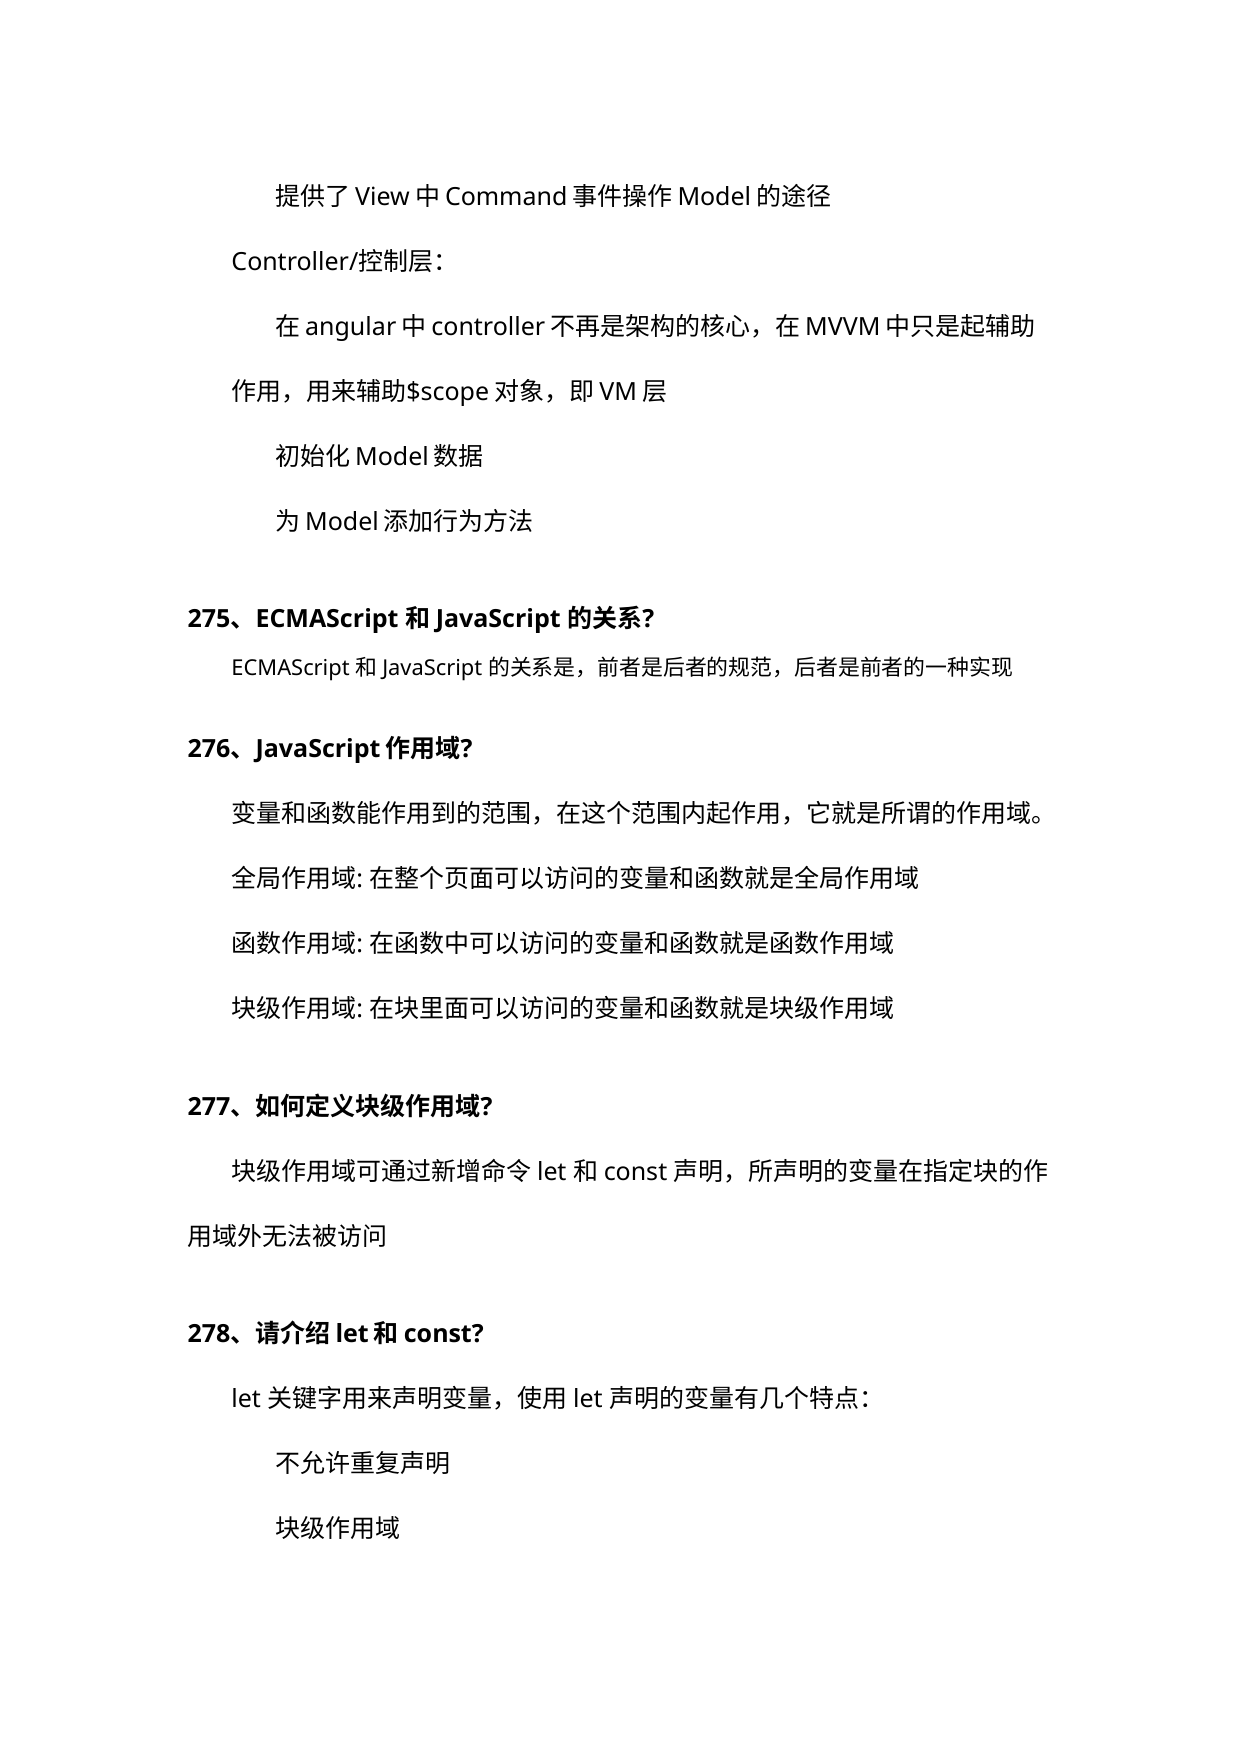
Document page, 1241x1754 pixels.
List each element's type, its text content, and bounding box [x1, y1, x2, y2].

list 块级作用域: 在块里面可以访问的变量和函数就是块级作用域 [187, 974, 1053, 1039]
list let 关键字用来声明变量，使用 let 声明的变量有几个特点： [187, 1364, 1053, 1429]
list Controller/控制层： [187, 227, 1053, 292]
list 块级作用域可通过新增命令 let 和 const 声明，所声明的变量在指定块的作用域外无法被访问 [187, 1137, 1053, 1267]
list 在angular中controller不再是架构的核心，在MVVM中只是起辅助作用，用来辅助$scope对象，即VM层 [231, 292, 1053, 422]
list JavaScript作用域? [187, 714, 1053, 779]
list 初始化Model数据 [187, 422, 1053, 487]
list 块级作用域 [231, 1494, 1053, 1559]
list 提供了View中Command事件操作Model的途径 [187, 162, 1053, 227]
list 为Model添加行为方法 [187, 487, 1053, 552]
list 请介绍let和const? [187, 1299, 1053, 1364]
list 变量和函数能作用到的范围，在这个范围内起作用，它就是所谓的作用域。 [187, 779, 1053, 844]
list 如何定义块级作用域? [187, 1072, 1053, 1137]
list 不允许重复声明 [231, 1429, 1053, 1494]
list ECMAScript 和 JavaScript 的关系? [187, 584, 1053, 649]
list 全局作用域: 在整个页面可以访问的变量和函数就是全局作用域 [187, 844, 1053, 909]
list 函数作用域: 在函数中可以访问的变量和函数就是函数作用域 [187, 909, 1053, 974]
list ECMAScript 和 JavaScript 的关系是，前者是后者的规范，后者是前者的一种实现 [187, 649, 1053, 682]
